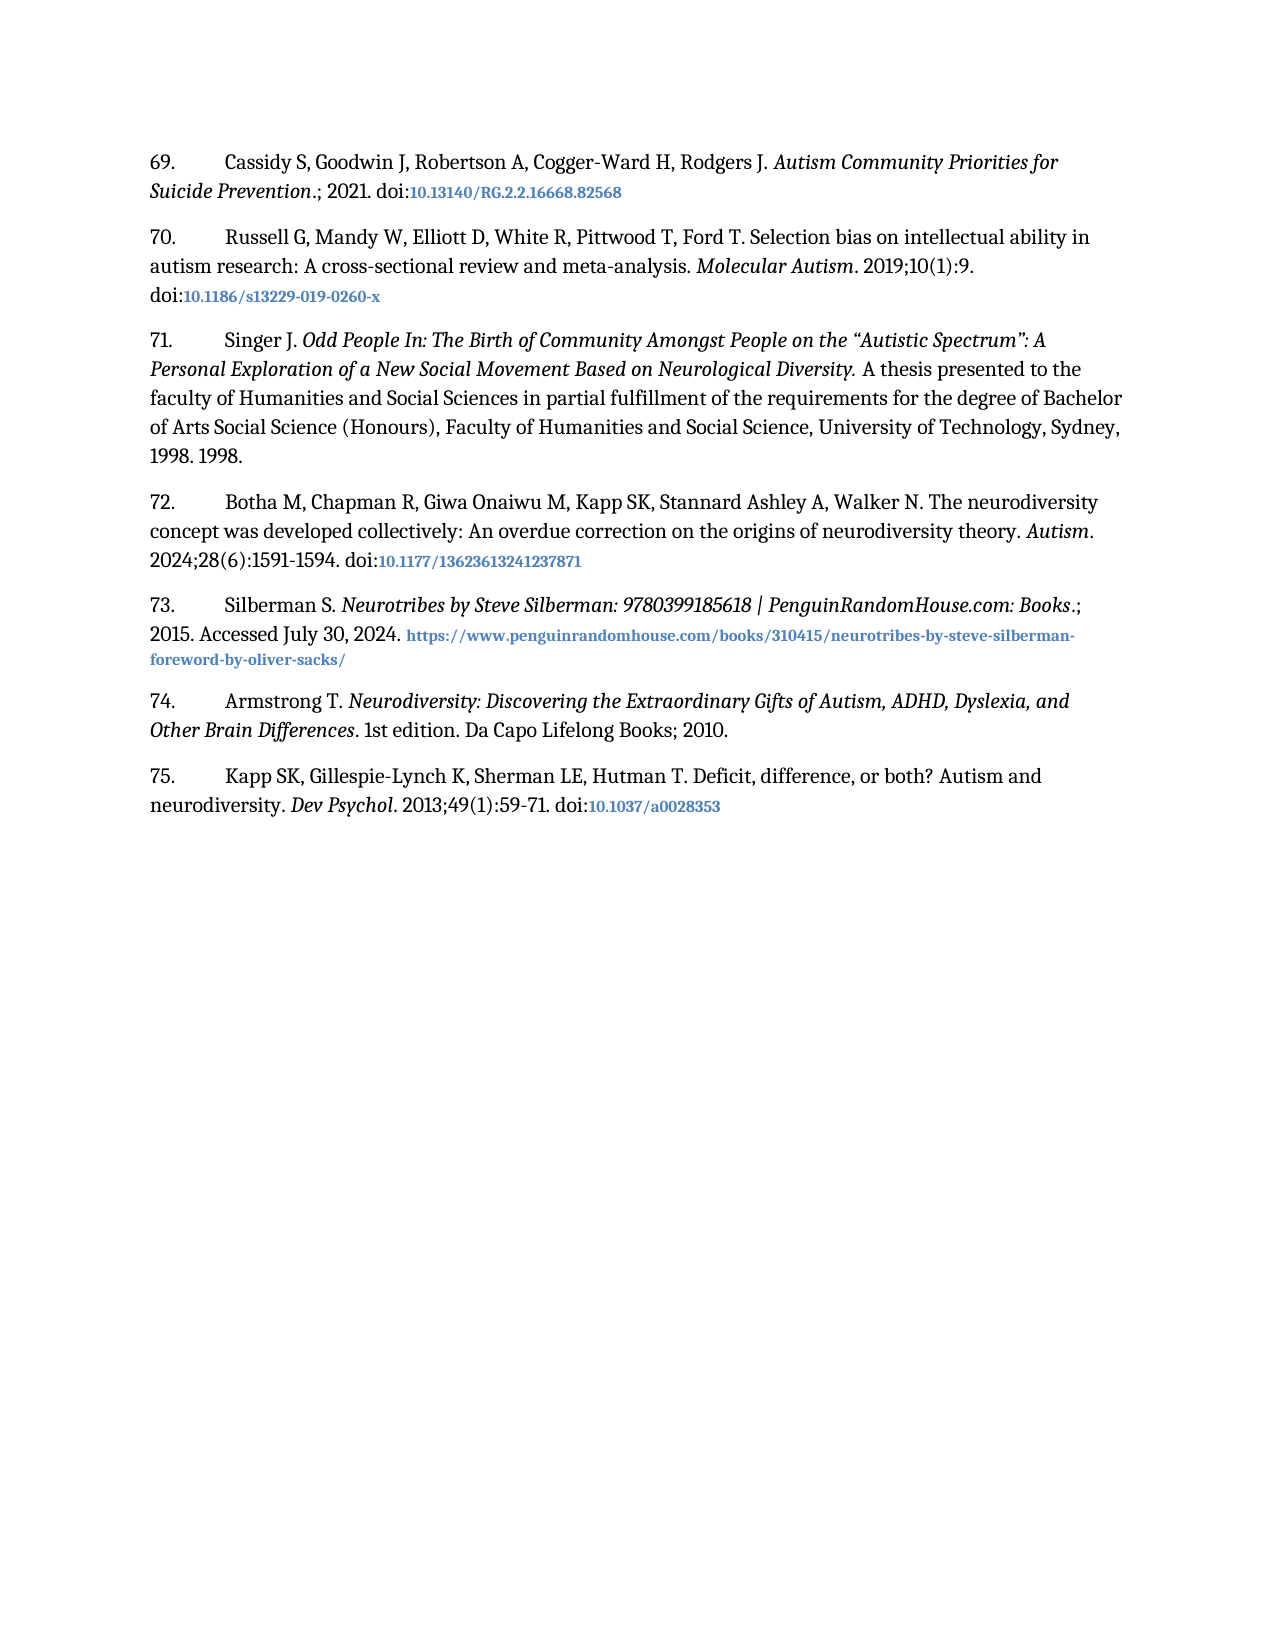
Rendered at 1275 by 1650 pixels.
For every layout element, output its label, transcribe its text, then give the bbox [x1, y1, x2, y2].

text 70. Russell G, Mandy W, Elliott D, White R, Pittwood T, Ford T. Selection bias on intellectual ability in autism research: A cross-sectional review and meta-analysis. Molecular Autism. 2019;10(1):9. doi:10.1186/s13229-019-0260-x [150, 224, 1125, 308]
text 73. Silberman S. Neurotribes by Steve Silberman: 9780399185618 | PenguinRandomHouse.com: Books.; 2015. Accessed July 30, 2024. https://www.penguinrandomhouse.com/books/310415/neurotribes-by-steve-silberman-foreword-by-oliver-sacks/ [150, 593, 1125, 669]
text 71. Singer J. Odd People In: The Birth of Community Amongst People on the “Autistic Spectrum”: A Personal Exploration of a New Social Movement Based on Neurological Diversity. A thesis presented to the faculty of Humanities and Social Sciences in partial fulfillment of the requirements for the degree of Bachelor of Arts Social Science (Honours), Faculty of Humanities and Social Science, University of Technology, Sydney, 1998. 1998. [150, 328, 1125, 469]
text 74. Armstrong T. Neurodiversity: Discovering the Extraordinary Gifts of Autism, ADHD, Dyslexia, and Other Brain Differences. 1st edition. Da Capo Lifelong Books; 2010. [150, 689, 1125, 743]
text 72. Botha M, Chapman R, Giwa Onaiwu M, Kapp SK, Stannard Ashley A, Walker N. The neurodiversity concept was developed collectively: An overdue correction on the origins of neurodiversity theory. Autism. 2024;28(6):1591-1594. doi:10.1177/13623613241237871 [150, 489, 1125, 573]
text 69. Cassidy S, Goodwin J, Robertson A, Cogger-Ward H, Rodgers J. Autism Community Priorities for Suicide Prevention.; 2021. doi:10.13140/RG.2.2.16668.82568 [150, 150, 1125, 204]
text 75. Kapp SK, Gillespie-Lynch K, Sherman LE, Hutman T. Deficit, difference, or both? Autism and neurodiversity. Dev Psychol. 2013;49(1):59-71. doi:10.1037/a0028353 [150, 763, 1125, 817]
